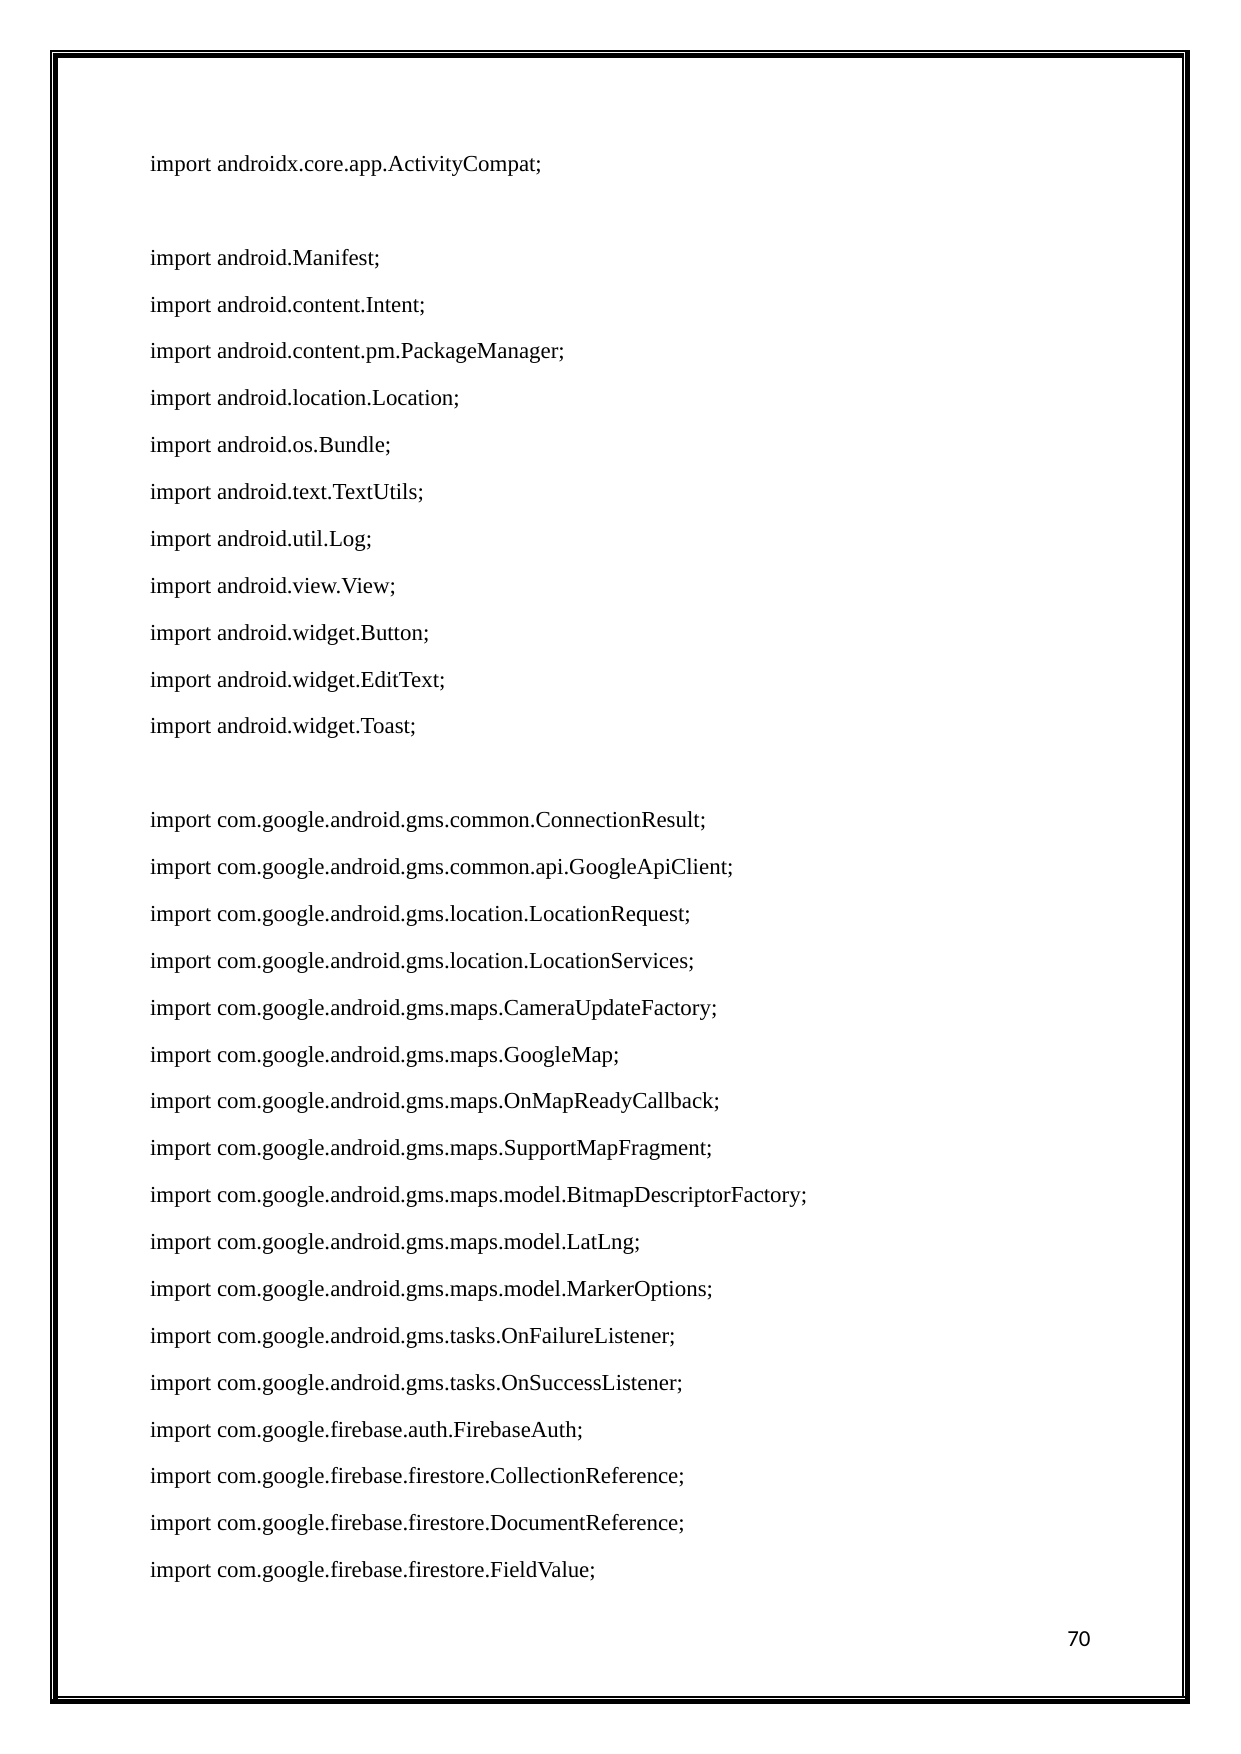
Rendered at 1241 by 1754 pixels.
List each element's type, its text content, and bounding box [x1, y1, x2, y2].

text import android.location.Location; [150, 384, 1090, 411]
text import android.text.TextUtils; [150, 478, 1090, 504]
text import android.content.Intent; [150, 291, 1090, 317]
text import com.google.android.gms.maps.model.BitmapDescriptorFactory; [150, 1181, 1090, 1208]
text import com.google.android.gms.maps.SupportMapFragment; [150, 1134, 1090, 1161]
text import com.google.android.gms.maps.model.LatLng; [150, 1228, 1090, 1254]
text import com.google.android.gms.common.ConnectionResult; [150, 806, 1090, 833]
text import com.google.firebase.firestore.DocumentReference; [150, 1509, 1090, 1536]
text import com.google.android.gms.location.LocationServices; [150, 947, 1090, 973]
text import android.content.pm.PackageManager; [150, 337, 1090, 364]
text import com.google.android.gms.location.LocationRequest; [150, 900, 1090, 926]
text import com.google.android.gms.common.api.GoogleApiClient; [150, 853, 1090, 879]
text import com.google.firebase.auth.FirebaseAuth; [150, 1416, 1090, 1442]
text import com.google.android.gms.maps.model.MarkerOptions; [150, 1275, 1090, 1301]
text import android.widget.Button; [150, 619, 1090, 645]
text import com.google.firebase.firestore.FieldValue; [150, 1556, 1090, 1583]
text import com.google.android.gms.tasks.OnFailureListener; [150, 1322, 1090, 1348]
text import android.view.View; [150, 572, 1090, 598]
text import com.google.android.gms.maps.CameraUpdateFactory; [150, 994, 1090, 1020]
text import android.widget.EditText; [150, 666, 1090, 692]
text import androidx.core.app.ActivityCompat; [150, 150, 1090, 176]
text import android.util.Log; [150, 525, 1090, 551]
text import com.google.android.gms.maps.GoogleMap; [150, 1041, 1090, 1067]
text import com.google.firebase.firestore.CollectionReference; [150, 1462, 1090, 1489]
text import com.google.android.gms.tasks.OnSuccessListener; [150, 1369, 1090, 1395]
text import android.os.Bundle; [150, 431, 1090, 458]
text import android.widget.Toast; [150, 712, 1090, 739]
text import com.google.android.gms.maps.OnMapReadyCallback; [150, 1087, 1090, 1114]
text import android.Manifest; [150, 244, 1090, 270]
